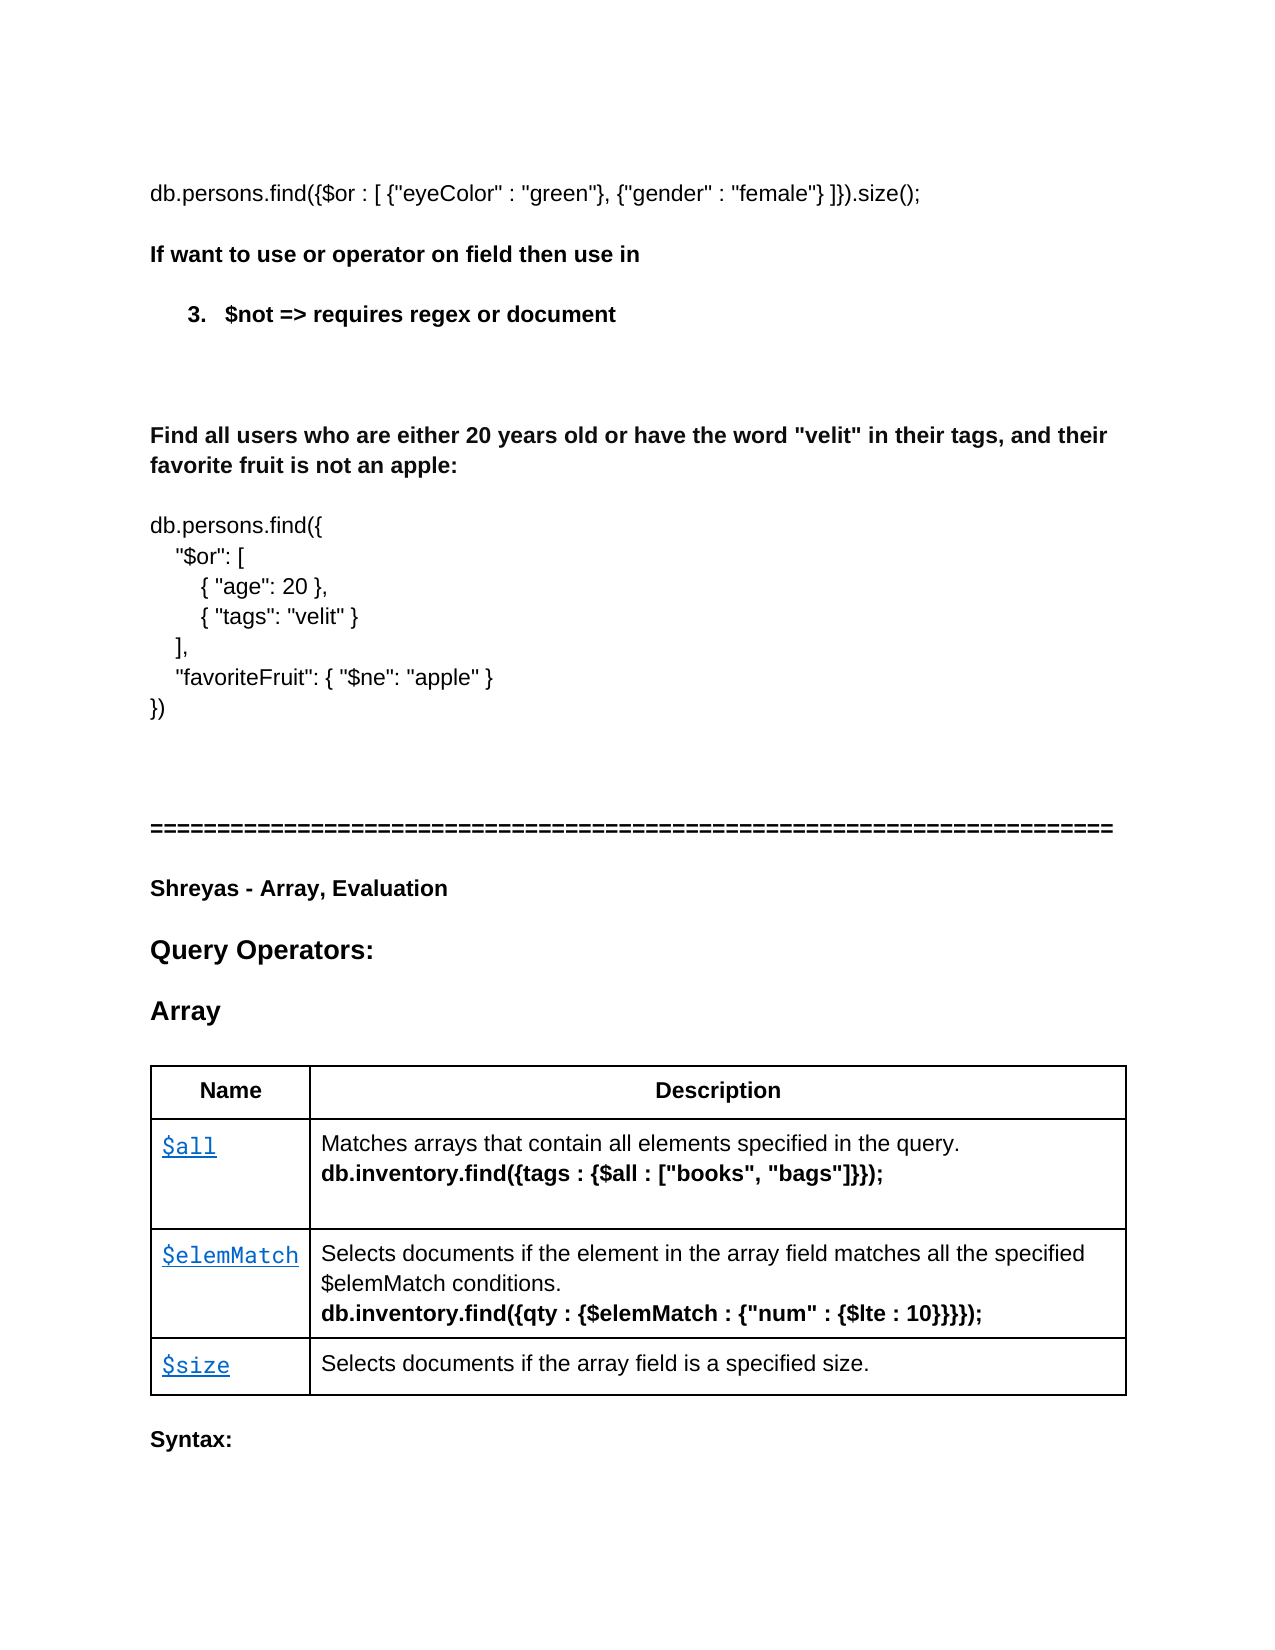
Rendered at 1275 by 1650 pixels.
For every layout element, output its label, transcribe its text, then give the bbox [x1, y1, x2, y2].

text "$or": [ [150, 543, 1125, 569]
subtitle Query Operators: [150, 934, 1125, 966]
text "favoriteFruit": { "$ne": "apple" } [150, 663, 1125, 690]
text { "tags": "velit" } [150, 603, 1125, 629]
text Shreyas - Array, Evaluation [150, 875, 1125, 901]
table_cell $size [152, 1339, 309, 1394]
text Syntax: [150, 1426, 1125, 1453]
text }) [150, 694, 1125, 720]
text If want to use or operator on field then use in [150, 241, 1125, 267]
list $not => requires regex or document [187, 301, 1125, 327]
text { "age": 20 }, [150, 573, 1125, 599]
table_cell Selects documents if the element in the array field matches all the specified $elemMatch conditions. db.inventory.find({qty : {$elemMatch : {"num" : {$lte : 10}}}}); [311, 1230, 1125, 1337]
table_header Name [152, 1067, 309, 1118]
text ], [150, 633, 1125, 660]
subtitle Array [150, 995, 1125, 1026]
table_cell Matches arrays that contain all elements specified in the query. db.inventory.find({tags : {$all : ["books", "bags"]}}); [311, 1120, 1125, 1227]
text ======================================================================== [150, 814, 1125, 841]
table_header Description [311, 1067, 1125, 1118]
table_cell Selects documents if the array field is a specified size. [311, 1339, 1125, 1394]
table_cell $elemMatch [152, 1230, 309, 1337]
text db.persons.find({ [150, 512, 1125, 539]
text Find all users who are either 20 years old or have the word "velit" in their tags, and their favorite fruit is not an apple: [150, 422, 1125, 478]
table_cell $all [152, 1120, 309, 1227]
text db.persons.find({$or : [ {"eyeColor" : "green"}, {"gender" : "female"} ]}).size(); [150, 180, 1125, 207]
